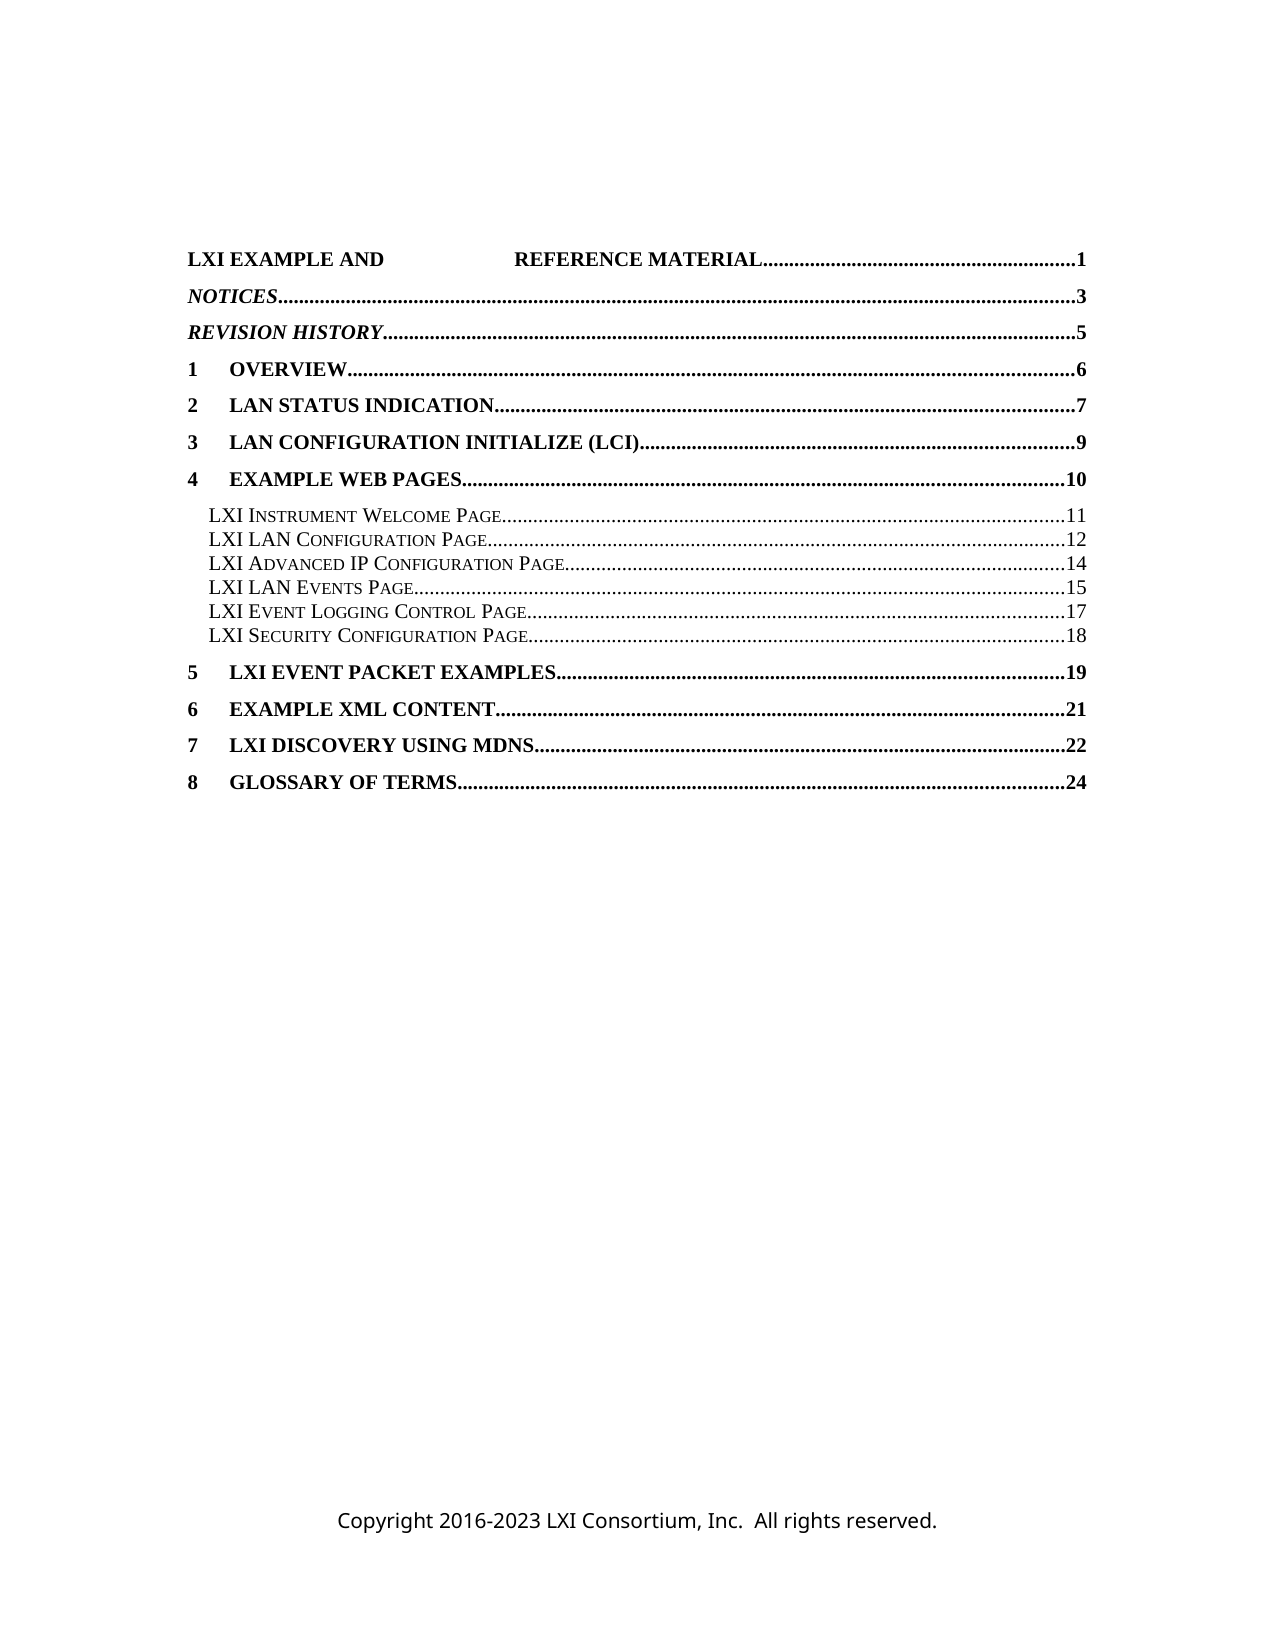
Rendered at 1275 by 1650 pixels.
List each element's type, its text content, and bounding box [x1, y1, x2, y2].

text 6 Example XML Content 21 [187, 697, 1087, 721]
text LXI Example and Reference Material 1 [187, 247, 1087, 271]
text 3 LAN Configuration Initialize (LCI) 9 [187, 430, 1087, 454]
text LXI Event Logging Control Page 17 [208, 599, 1087, 623]
text 8 Glossary of Terms 24 [187, 770, 1087, 794]
text LXI Advanced IP Configuration Page 14 [208, 551, 1087, 575]
text 5 LXI Event Packet Examples 19 [187, 660, 1087, 684]
text LXI LAN Configuration Page 12 [208, 527, 1087, 551]
text LXI Instrument Welcome Page 11 [208, 503, 1087, 527]
text LXI LAN Events Page 15 [208, 575, 1087, 599]
text 7 LXI Discovery Using mDNS 22 [187, 733, 1087, 757]
text LXI Security Configuration Page 18 [208, 623, 1087, 647]
text 4 Example Web Pages 10 [187, 467, 1087, 491]
text 1 Overview 6 [187, 357, 1087, 381]
text Notices 3 [187, 284, 1087, 308]
text 2 LAN Status Indication 7 [187, 393, 1087, 417]
text Revision history 5 [187, 320, 1087, 344]
